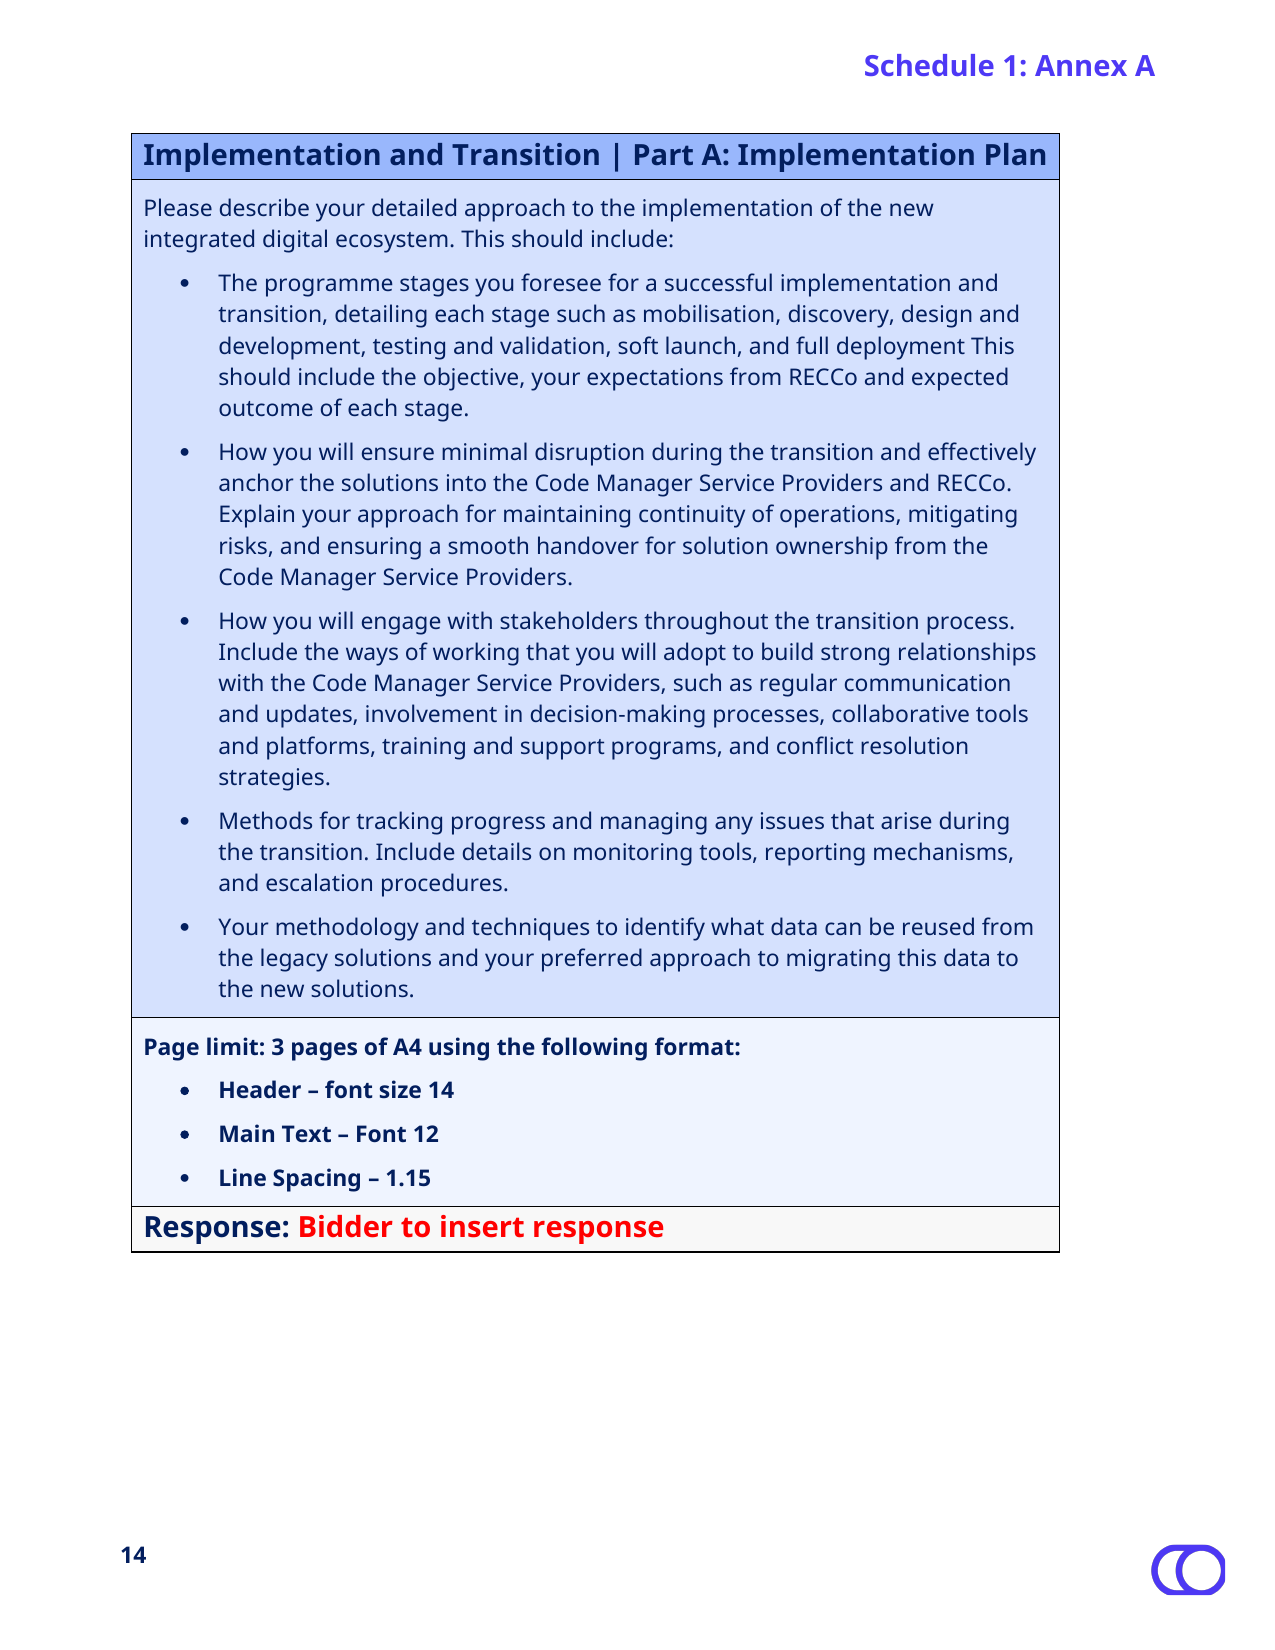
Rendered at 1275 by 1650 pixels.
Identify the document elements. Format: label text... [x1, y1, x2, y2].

picture [1150, 1544, 1226, 1595]
table_header Implementation and Transition | Part A: Implementation Plan [132, 134, 1059, 179]
table_cell Page limit: 3 pages of A4 using the following format: Header – font size 14 Main Text – Font 12 Line Spacing – 1.15 [132, 1018, 1059, 1206]
table_cell Please describe your detailed approach to the implementation of the new integrated digital ecosystem. This should include: The programme stages you foresee for a successful implementation and transition, detailing each stage such as mobilisation, discovery, design and development, testing and validation, soft launch, and full deployment This should include the objective, your expectations from RECCo and expected outcome of each stage. How you will ensure minimal disruption during the transition and effectively anchor the solutions into the Code Manager Service Providers and RECCo. Explain your approach for maintaining continuity of operations, mitigating risks, and ensuring a smooth handover for solution ownership from the Code Manager Service Providers. How you will engage with stakeholders throughout the transition process. Include the ways of working that you will adopt to build strong relationships with the Code Manager Service Providers, such as regular communication and updates, involvement in decision-making processes, collaborative tools and platforms, training and support programs, and conflict resolution strategies. Methods for tracking progress and managing any issues that arise during the transition. Include details on monitoring tools, reporting mechanisms, and escalation procedures. Your methodology and techniques to identify what data can be reused from the legacy solutions and your preferred approach to migrating this data to the new solutions. [132, 180, 1059, 1017]
table_cell Response: Bidder to insert response [132, 1207, 1059, 1251]
